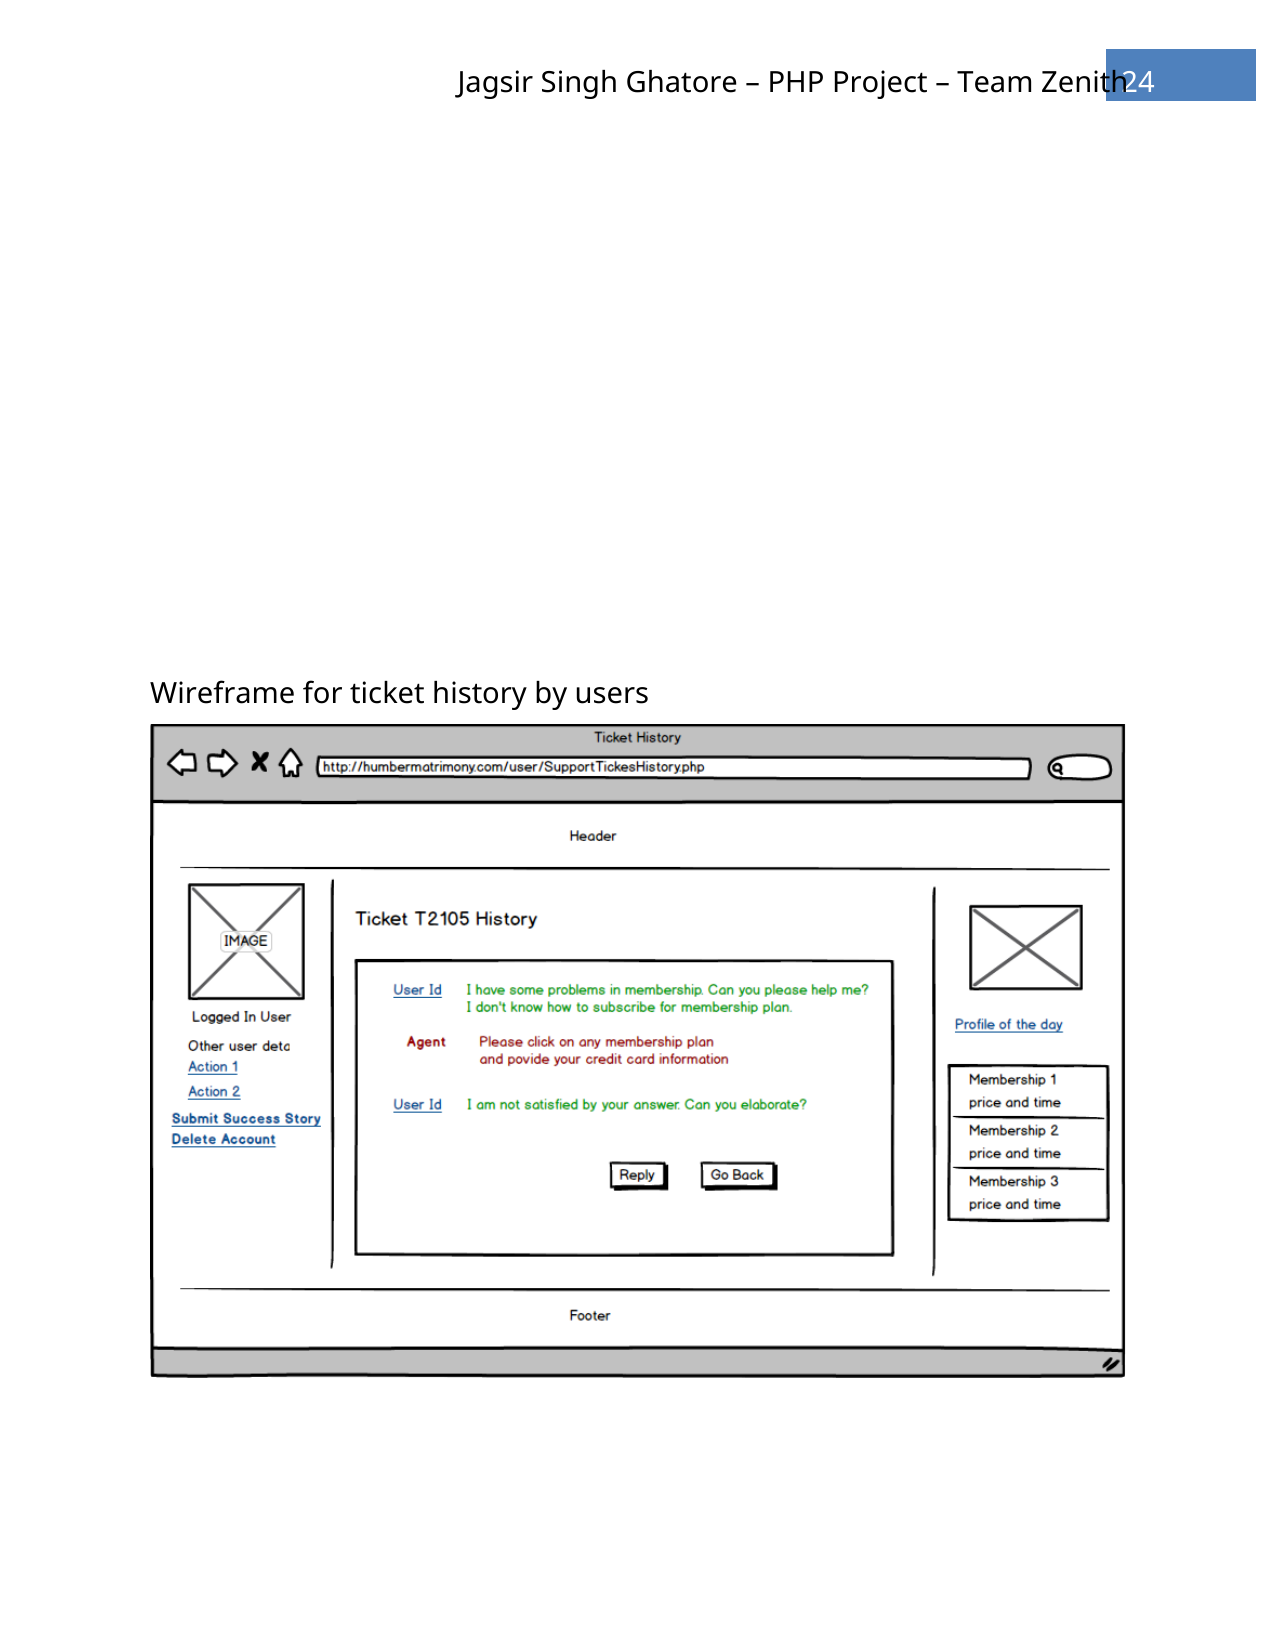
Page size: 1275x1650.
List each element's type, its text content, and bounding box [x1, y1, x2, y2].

picture [150, 724, 1125, 1378]
text Wireframe for ticket history by users [150, 672, 1125, 712]
